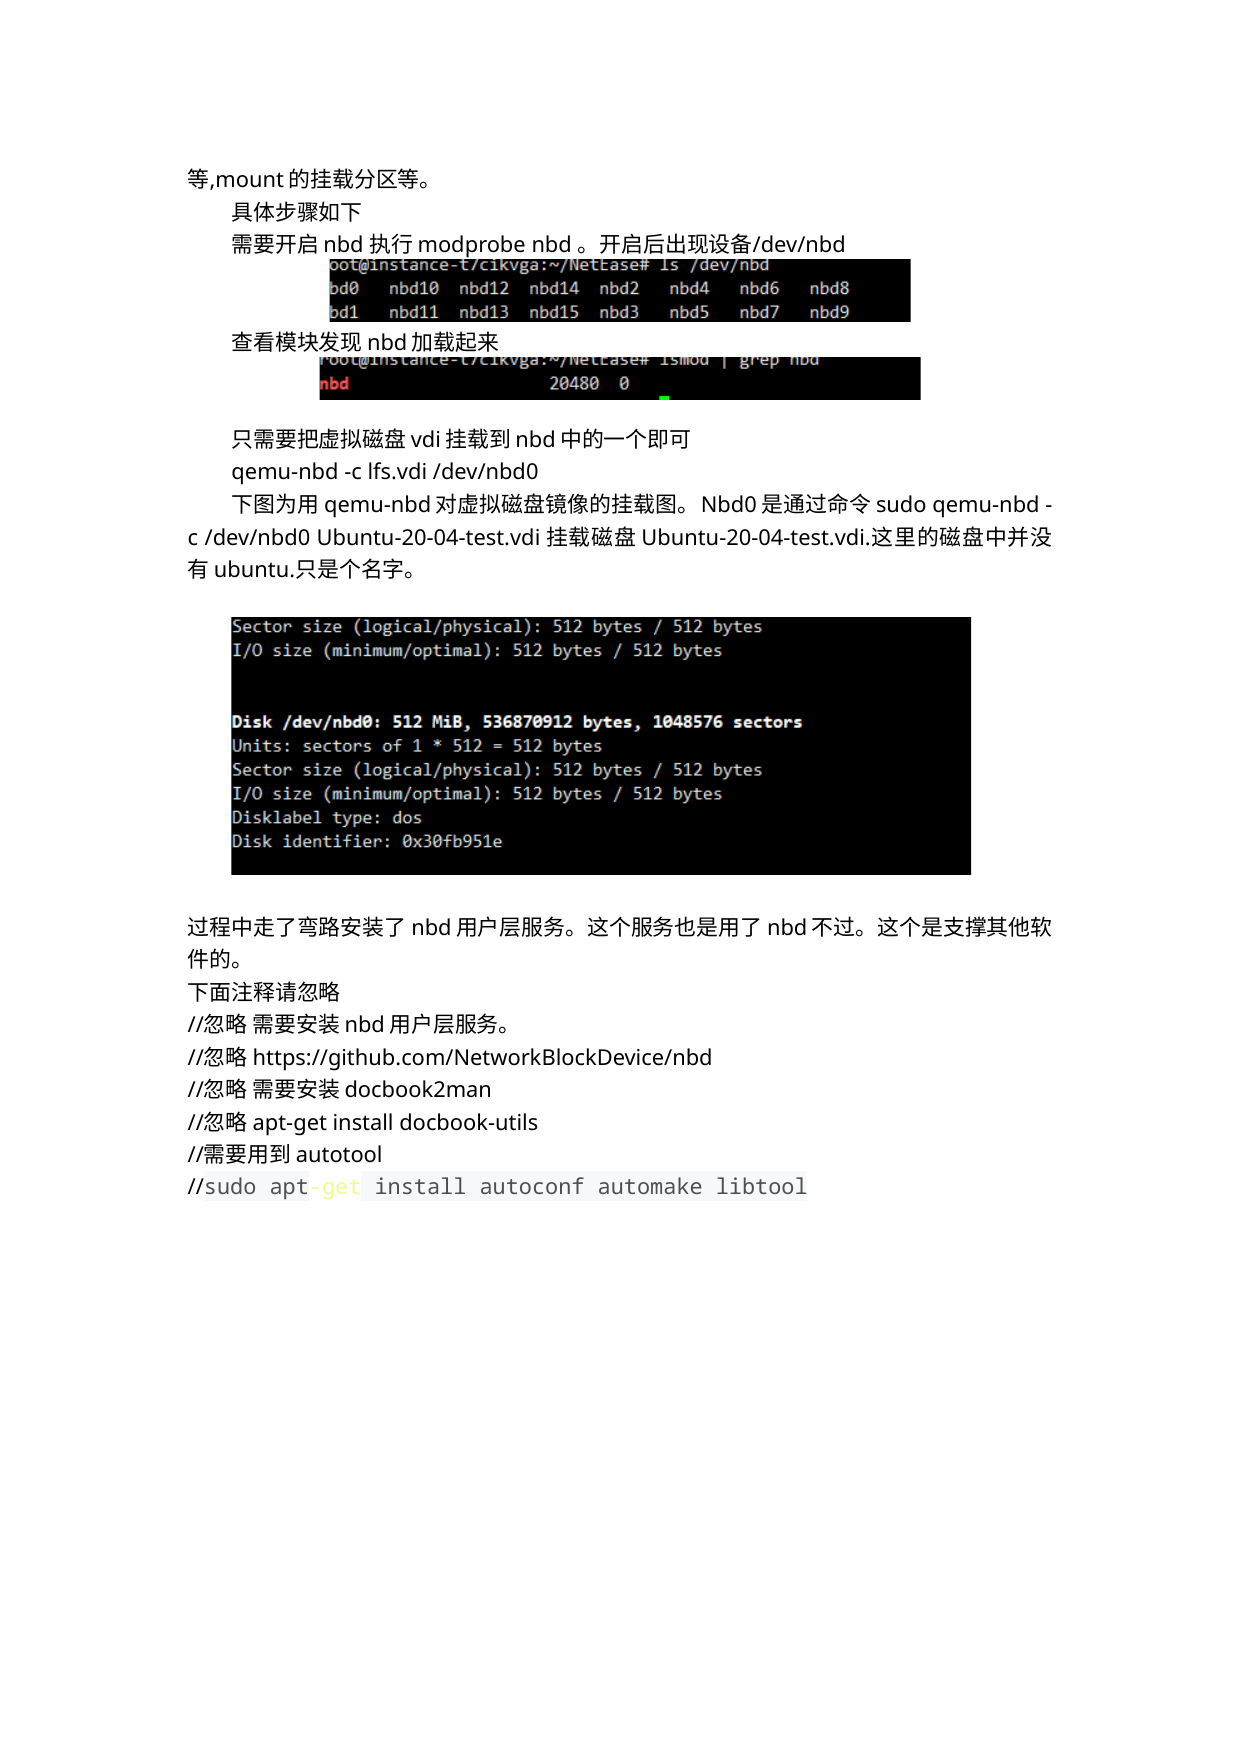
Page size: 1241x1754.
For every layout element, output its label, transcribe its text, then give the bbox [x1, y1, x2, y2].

picture [231, 617, 972, 875]
text 需要开启nbd 执行modprobe nbd 。开启后出现设备/dev/nbd [187, 227, 1053, 259]
text 过程中走了弯路安装了nbd用户层服务。这个服务也是用了nbd不过。这个是支撑其他软件的。 [187, 909, 1053, 974]
text 查看模块发现nbd加载起来 [187, 324, 1053, 357]
text 只需要把虚拟磁盘vdi挂载到nbd中的一个即可 [187, 422, 1053, 454]
picture [329, 259, 911, 322]
text //忽略 apt-get install docbook-utils [187, 1104, 1053, 1137]
text //忽略 需要安装nbd用户层服务。 [187, 1007, 1053, 1039]
text 下面注释请忽略 [187, 974, 1053, 1007]
text //需要用到autotool [187, 1137, 1053, 1169]
text //忽略 需要安装docbook2man [187, 1072, 1053, 1104]
text 具体步骤如下 [187, 194, 1053, 227]
text qemu-nbd -c lfs.vdi /dev/nbd0 [187, 454, 1053, 487]
text 3 qemu-nbd用网络设备块功能。试过可以把本地vdi当作网络中的一个磁盘。利用了kernel的nbd模块功能。但感觉这样做绕弯了。Vbox能手动attach磁盘应该就可以用自带的工具attach，并进行磁盘的相关操作(fdisk的分区操作，mkfs的文件系统制作等,mount的挂载分区等。 [187, 162, 1053, 194]
text //sudo apt-get install autoconf automake libtool [187, 1169, 1053, 1202]
text //忽略 https://github.com/NetworkBlockDevice/nbd [187, 1039, 1053, 1072]
text 下图为用qemu-nbd对虚拟磁盘镜像的挂载图。Nbd0是通过命令sudo qemu-nbd -c /dev/nbd0 Ubuntu-20-04-test.vdi挂载磁盘Ubuntu-20-04-test.vdi.这里的磁盘中并没有ubuntu.只是个名字。 [187, 487, 1053, 584]
picture [319, 357, 921, 400]
